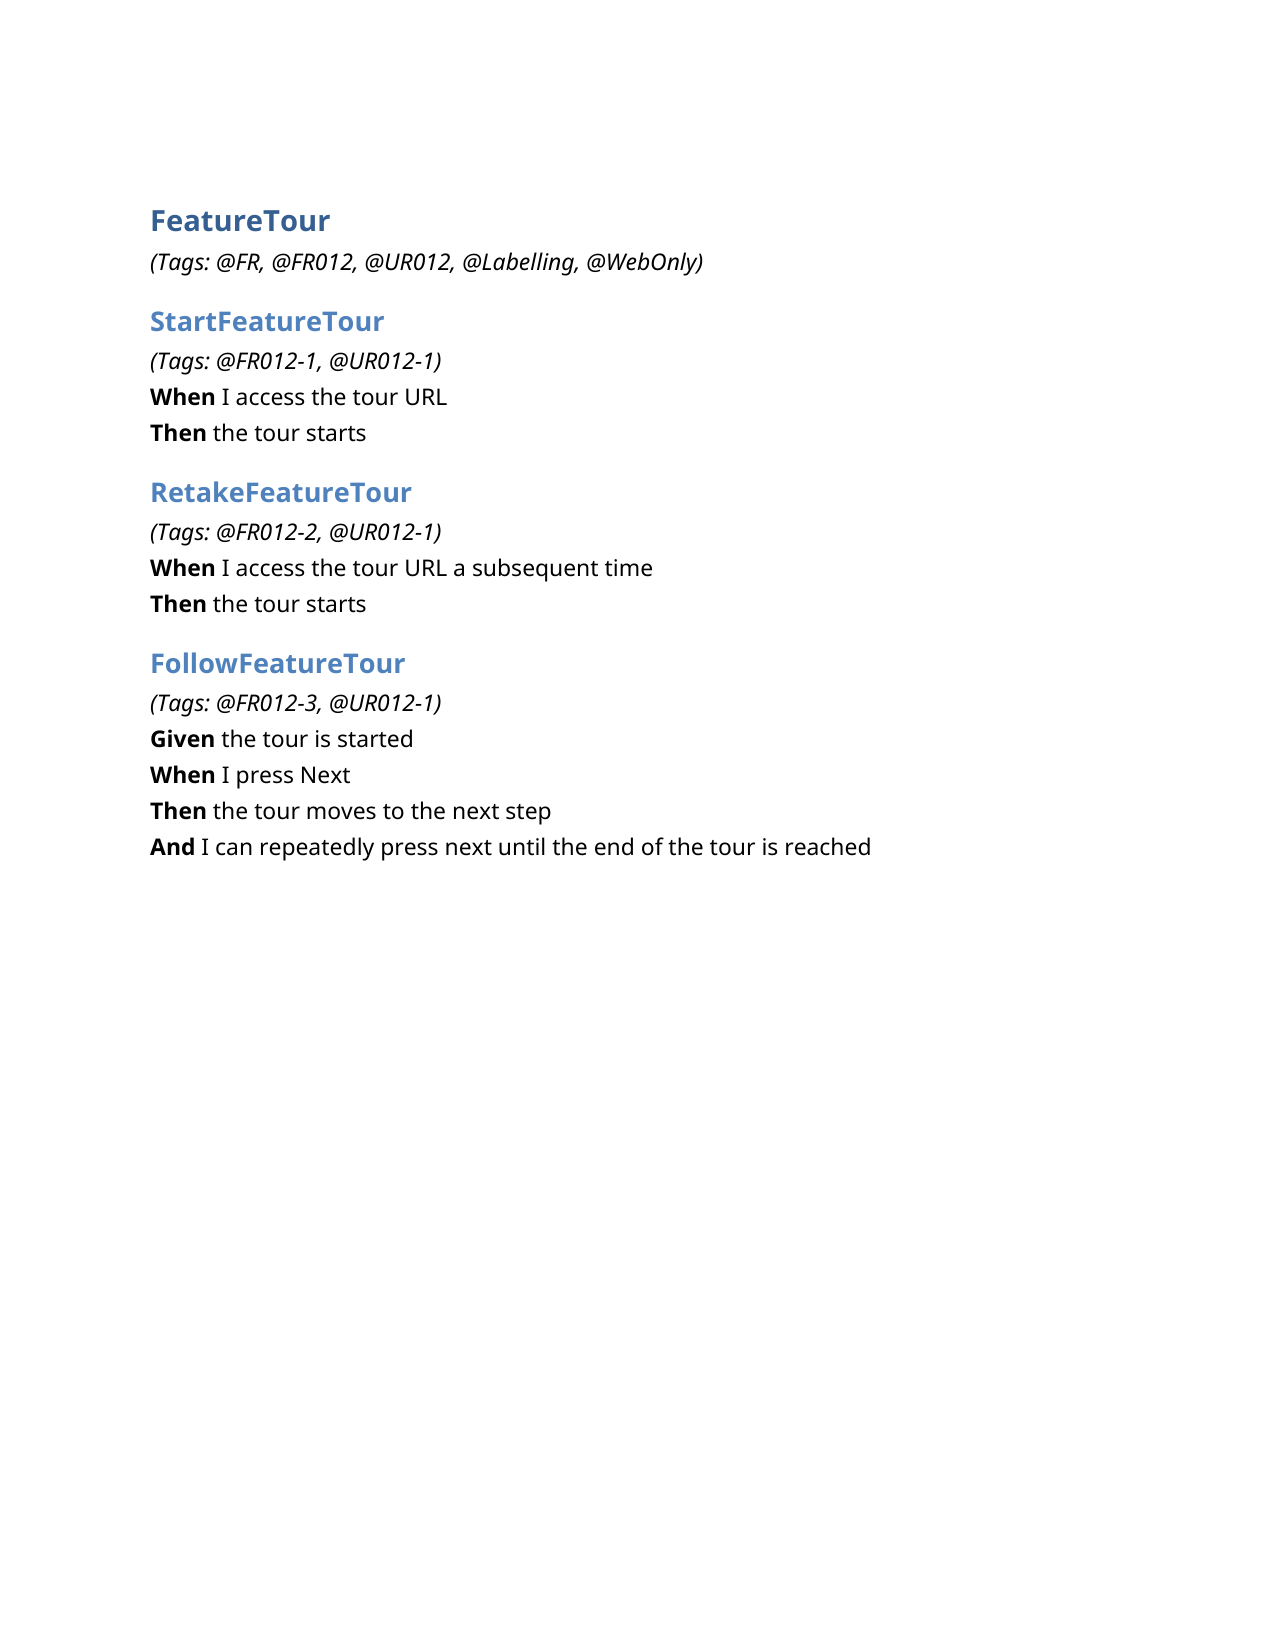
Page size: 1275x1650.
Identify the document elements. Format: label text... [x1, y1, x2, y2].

text When I access the tour URL a subsequent time [150, 552, 1125, 583]
text (Tags: @FR012-1, @UR012-1) [150, 345, 1125, 376]
subtitle FeatureTour [150, 200, 1125, 240]
text Then the tour starts [150, 588, 1125, 619]
text Given the tour is started [150, 723, 1125, 754]
text Then the tour starts [150, 417, 1125, 448]
text And I can repeatedly press next until the end of the tour is reached [150, 831, 1125, 862]
text When I press Next [150, 759, 1125, 790]
subtitle RetakeFeatureTour [150, 473, 1125, 510]
text When I access the tour URL [150, 381, 1125, 412]
text Then the tour moves to the next step [150, 795, 1125, 826]
subtitle FollowFeatureTour [150, 644, 1125, 681]
text (Tags: @FR012-2, @UR012-1) [150, 516, 1125, 547]
text (Tags: @FR012-3, @UR012-1) [150, 687, 1125, 718]
subtitle StartFeatureTour [150, 302, 1125, 339]
text (Tags: @FR, @FR012, @UR012, @Labelling, @WebOnly) [150, 246, 1125, 277]
